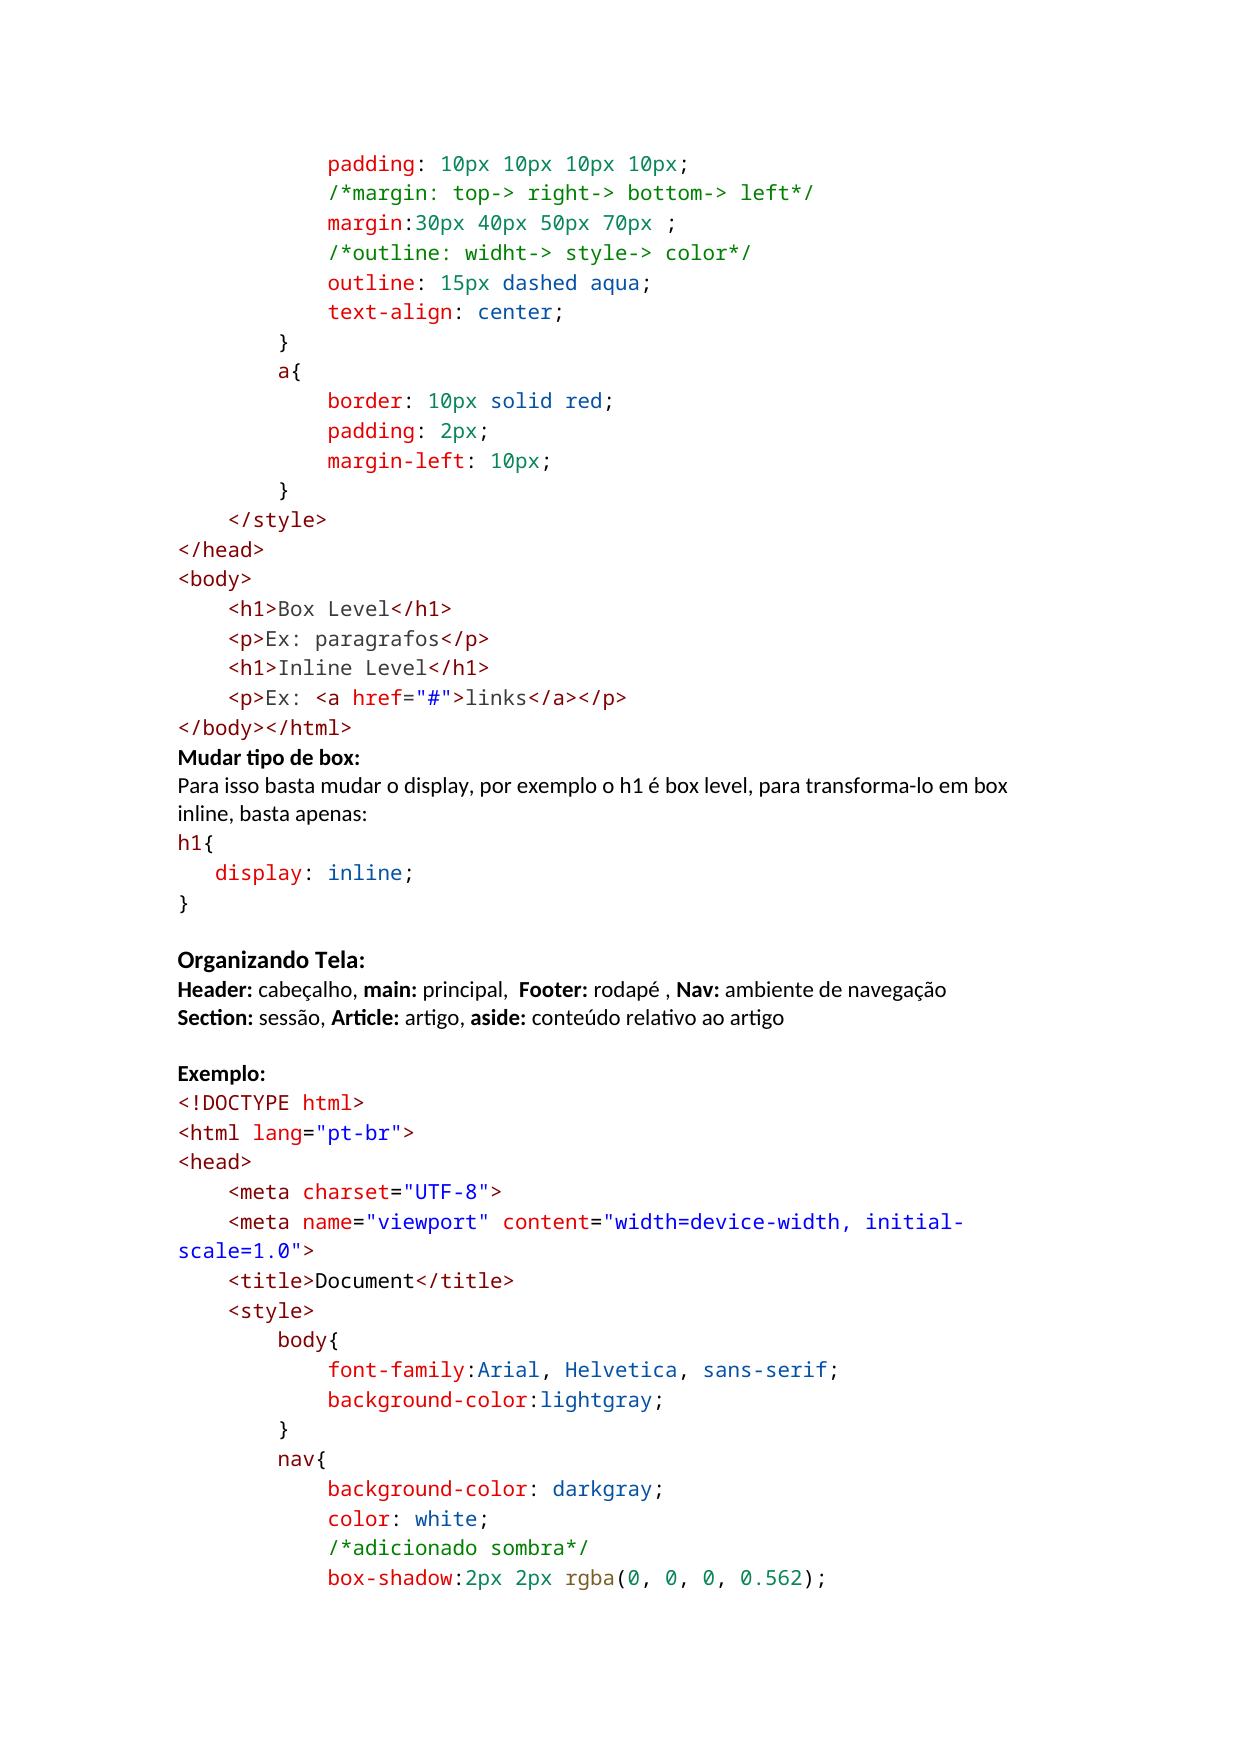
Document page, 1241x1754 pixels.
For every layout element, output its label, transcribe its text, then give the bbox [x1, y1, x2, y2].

text <meta name="viewport" content="width=device-width, initial-scale=1.0"> [177, 1206, 1063, 1265]
text Section: sessão, Article: artigo, aside: conteúdo relativo ao artigo [177, 1003, 1063, 1031]
text background-color:lightgray; [177, 1384, 1063, 1413]
text border: 10px solid red; [177, 385, 1063, 415]
text text-align: center; [177, 296, 1063, 326]
text <title>Document</title> [177, 1265, 1063, 1294]
text Para isso basta mudar o display, por exemplo o h1 é box level, para transforma-lo em box inline, basta apenas: [177, 771, 1063, 827]
text Mudar tipo de box: [177, 741, 1063, 771]
text <head> [177, 1146, 1063, 1176]
text } [177, 886, 1063, 916]
text font-family:Arial, Helvetica, sans-serif; [177, 1354, 1063, 1384]
text Exemplo: [177, 1059, 1063, 1087]
text } [177, 1413, 1063, 1443]
text <p>Ex: paragrafos</p> [177, 623, 1063, 652]
text box-shadow:2px 2px rgba(0, 0, 0, 0.562); [177, 1562, 1063, 1591]
text padding: 10px 10px 10px 10px; [177, 148, 1063, 177]
text Header: cabeçalho, main: principal, Footer: rodapé , Nav: ambiente de navegação [177, 975, 1063, 1003]
text padding: 2px; [177, 415, 1063, 444]
text <p>Ex: <a href="#">links</a></p> [177, 682, 1063, 712]
text <!DOCTYPE html> [177, 1087, 1063, 1116]
text </style> [177, 504, 1063, 533]
text <style> [177, 1294, 1063, 1324]
text </head> [177, 533, 1063, 563]
text } [177, 326, 1063, 355]
text <html lang="pt-br"> [177, 1116, 1063, 1146]
text } [177, 474, 1063, 504]
text a{ [177, 355, 1063, 385]
text body{ [177, 1324, 1063, 1354]
text /*adicionado sombra*/ [177, 1532, 1063, 1562]
text color: white; [177, 1502, 1063, 1532]
text outline: 15px dashed aqua; [177, 266, 1063, 296]
text background-color: darkgray; [177, 1473, 1063, 1502]
text display: inline; [177, 857, 1063, 886]
text /*margin: top-> right-> bottom-> left*/ [177, 177, 1063, 207]
text </body></html> [177, 712, 1063, 741]
text /*outline: widht-> style-> color*/ [177, 237, 1063, 266]
text <body> [177, 563, 1063, 593]
text nav{ [177, 1443, 1063, 1473]
text <h1>Inline Level</h1> [177, 652, 1063, 682]
text <meta charset="UTF-8"> [177, 1176, 1063, 1206]
text Organizando Tela: [177, 944, 1063, 975]
text h1{ [177, 827, 1063, 857]
text margin-left: 10px; [177, 444, 1063, 474]
text <h1>Box Level</h1> [177, 593, 1063, 623]
text margin:30px 40px 50px 70px ; [177, 207, 1063, 237]
